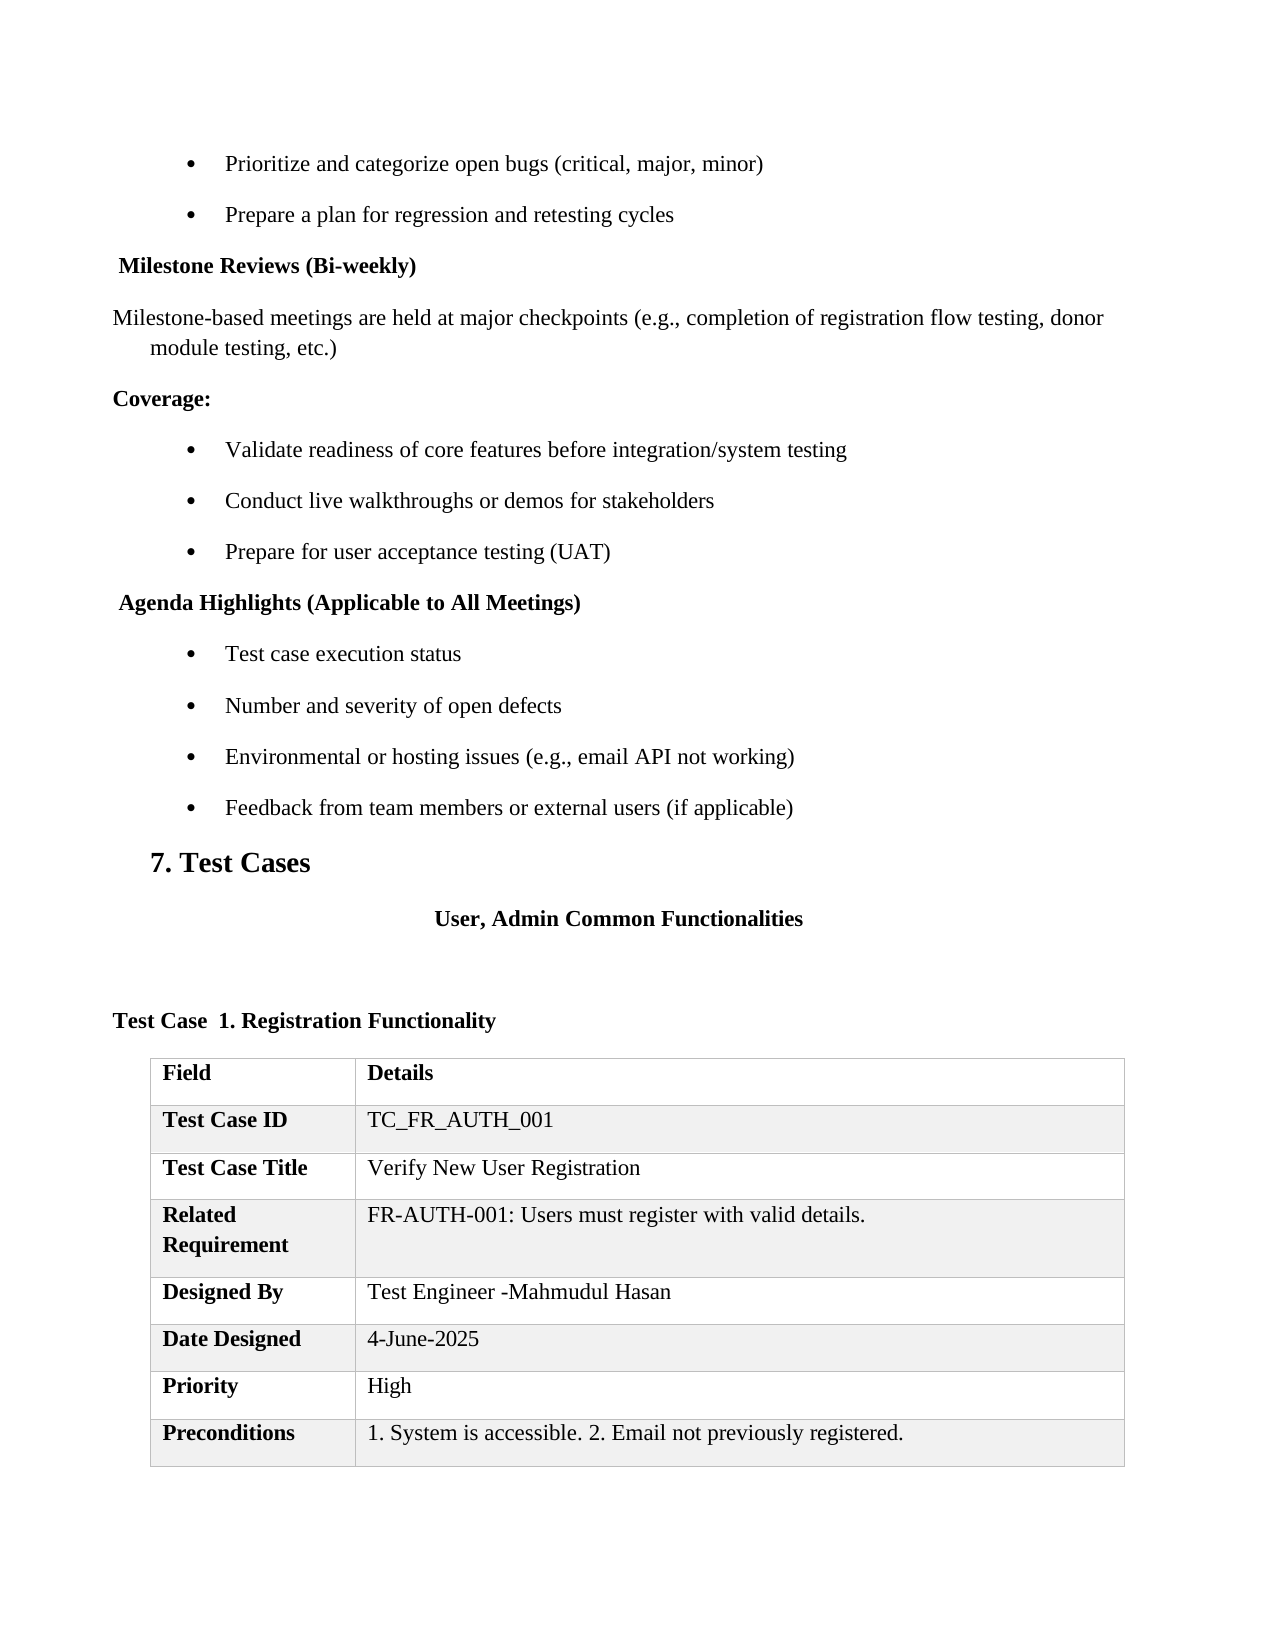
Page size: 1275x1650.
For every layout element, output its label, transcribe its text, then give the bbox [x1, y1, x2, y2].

list Test case execution status [187, 641, 1237, 667]
list Prepare for user acceptance testing (UAT) [187, 538, 1237, 564]
text Agenda Highlights (Applicable to All Meetings) [118, 589, 1237, 616]
table_cell Verify New User Registration [356, 1154, 1124, 1199]
table_cell 1. System is accessible. 2. Email not previously registered. [356, 1420, 1124, 1466]
table_cell Date Designed [151, 1325, 355, 1371]
table_cell 4-June-2025 [356, 1325, 1124, 1371]
text Coverage: [112, 385, 1237, 411]
table_cell Designed By [151, 1278, 355, 1324]
list Prioritize and categorize open bugs (critical, major, minor) [187, 150, 1237, 176]
list Validate readiness of core features before integration/system testing [187, 436, 1237, 462]
list Conduct live walkthroughs or demos for stakeholders [187, 487, 1237, 513]
table_cell Test Engineer -Mahmudul Hasan [356, 1278, 1124, 1324]
list Prepare a plan for regression and retesting cycles [187, 201, 1237, 228]
text User, Admin Common Functionalities [38, 904, 1200, 931]
list Number and severity of open defects [187, 692, 1237, 718]
table_cell TC_FR_AUTH_001 [356, 1106, 1124, 1152]
table_cell High [356, 1372, 1124, 1418]
table_cell Test Case ID [151, 1106, 355, 1152]
list Test Cases [150, 845, 1237, 879]
text Milestone-based meetings are held at major checkpoints (e.g., completion of registration flow testing, donor module testing, etc.) [112, 304, 1126, 360]
list Environmental or hosting issues (e.g., email API not working) [187, 743, 1237, 769]
table_header Field [151, 1059, 355, 1105]
list Feedback from team members or external users (if applicable) [187, 794, 1237, 820]
table_cell Preconditions [151, 1420, 355, 1466]
table_cell Related Requirement [151, 1200, 355, 1277]
table_cell Test Case Title [151, 1154, 355, 1199]
table_cell Priority [151, 1372, 355, 1418]
table_header Details [356, 1059, 1124, 1105]
table_cell FR-AUTH-001: Users must register with valid details. [356, 1200, 1124, 1277]
text Test Case 1. Registration Functionality [112, 1007, 1237, 1033]
text Milestone Reviews (Bi-weekly) [118, 252, 1237, 279]
